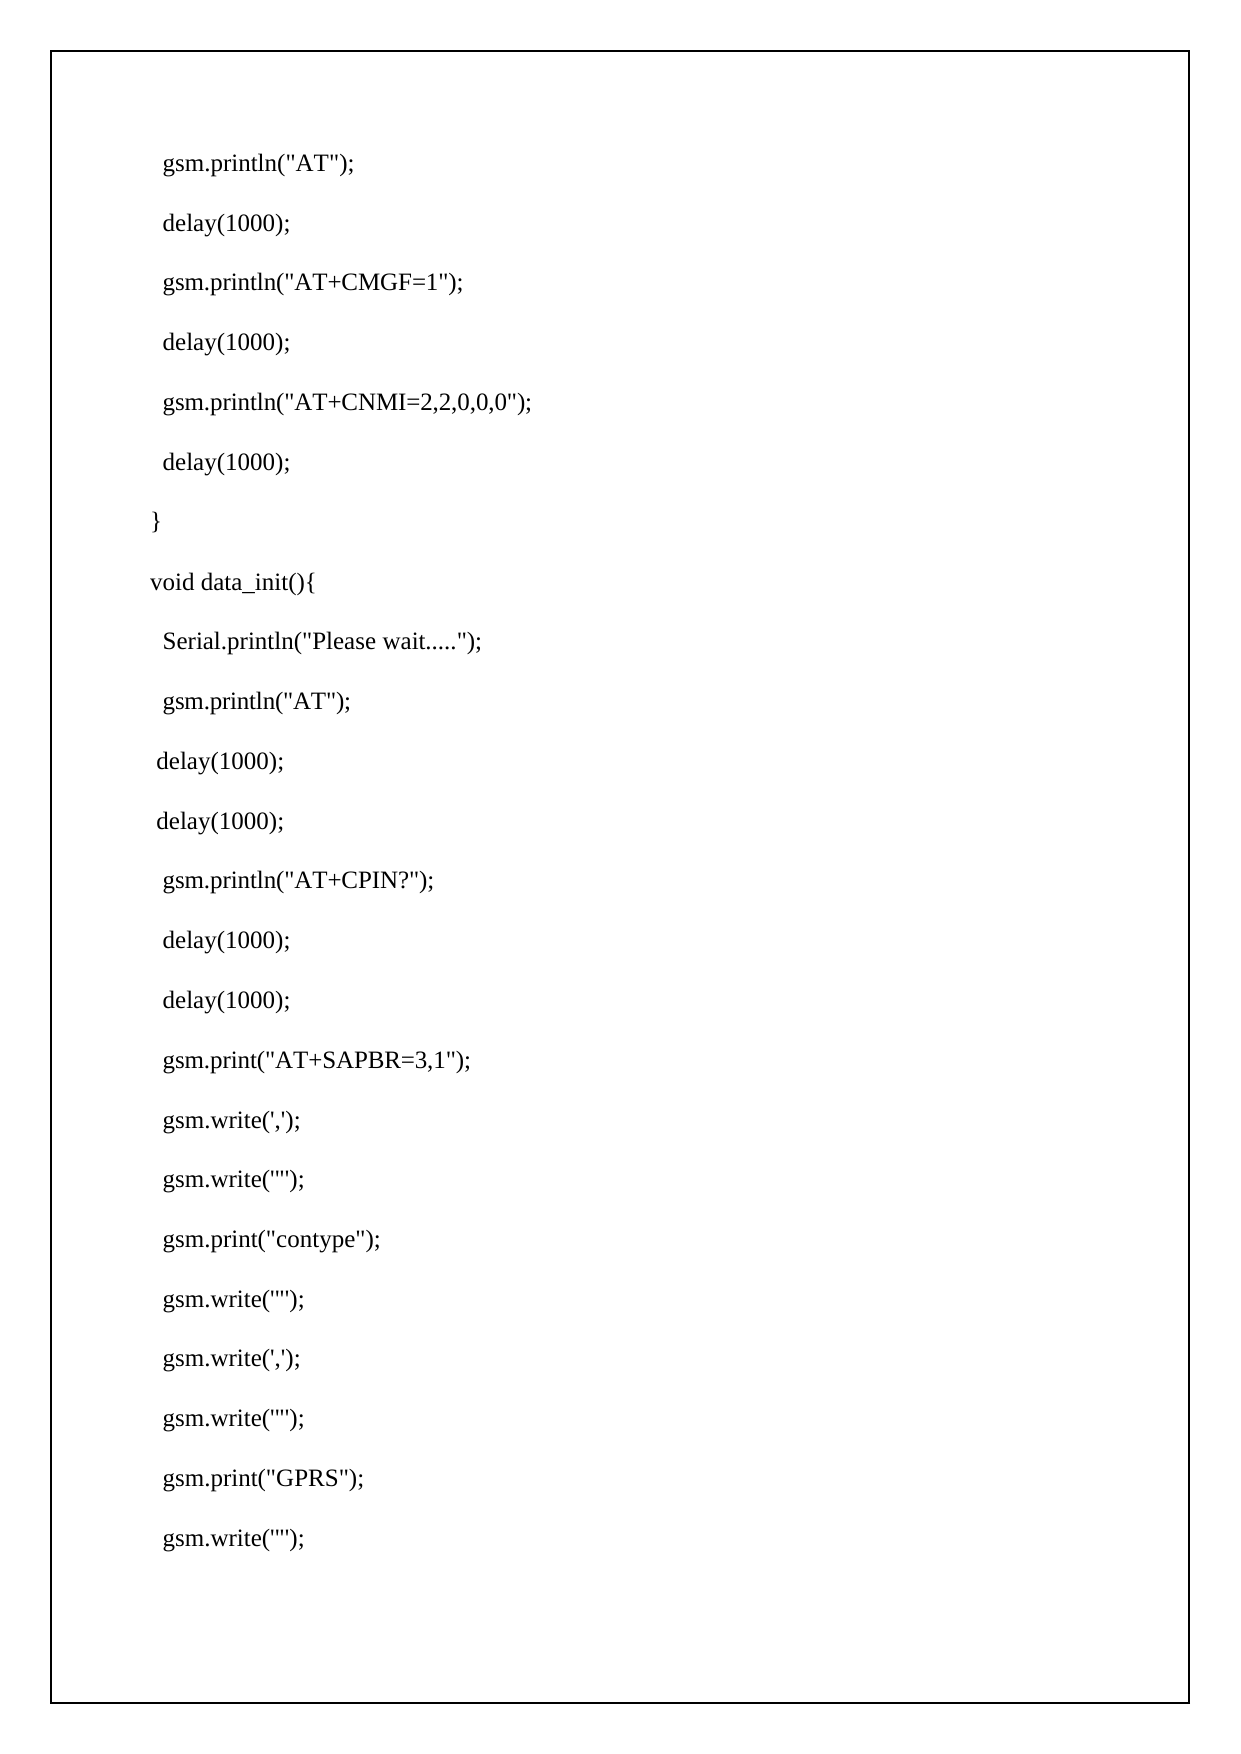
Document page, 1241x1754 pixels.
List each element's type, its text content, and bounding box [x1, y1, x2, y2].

text delay(1000); gsm.print("AT+SAPBR=3,1"); gsm.write(','); [162, 985, 473, 1133]
text gsm.write('"'); gsm.print("contype"); gsm.write('"'); [162, 1164, 382, 1313]
text gsm.write('"'); [162, 1523, 1173, 1552]
text void data_init(){ Serial.println("Please wait "); [150, 567, 482, 655]
text gsm.println("AT+CNMI=2,2,0,0,0"); delay(1000); [162, 387, 534, 476]
text gsm.println("AT"); delay(1000); gsm.println("AT+CMGF=1"); delay(1000); [162, 148, 465, 356]
text gsm.print("GPRS"); [162, 1463, 1173, 1492]
text gsm.println("AT+CPIN?"); delay(1000); [162, 866, 436, 954]
text gsm.println("AT"); delay(1000); delay(1000); [156, 686, 352, 834]
text } [150, 507, 1173, 536]
text gsm.write('"'); [162, 1403, 1173, 1432]
text gsm.write(','); [162, 1344, 1173, 1372]
